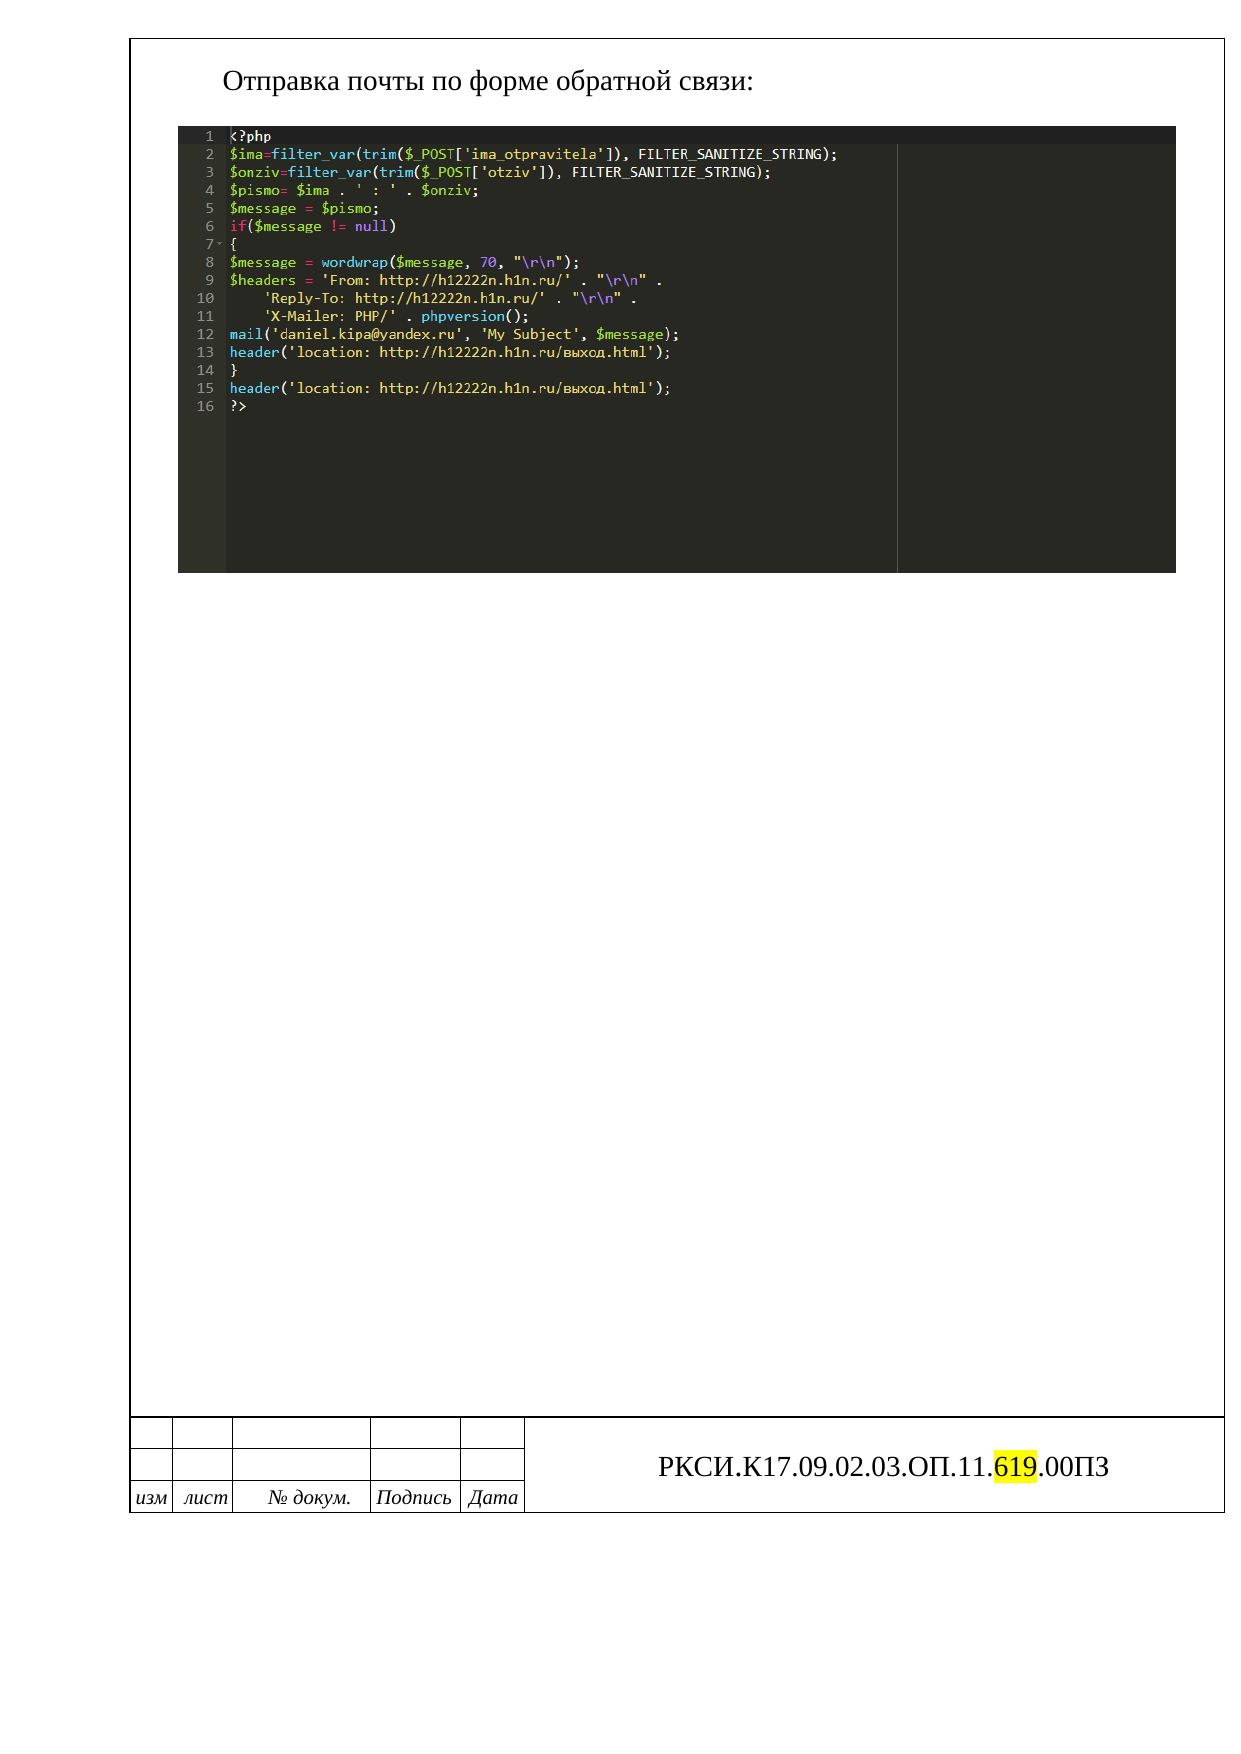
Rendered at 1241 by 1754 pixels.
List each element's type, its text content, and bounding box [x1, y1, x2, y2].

table_header Отправка почты по форме обратной связи: [131, 39, 1224, 1416]
table_cell РКСИ.К17.09.02.03.ОП.11.619.00ПЗ [525, 1418, 1224, 1512]
table_cell № докум. [233, 1481, 370, 1512]
table_cell [461, 1449, 524, 1480]
table_cell [131, 1418, 172, 1448]
table_cell [131, 1449, 172, 1480]
table_cell лист [173, 1481, 232, 1512]
table_cell [371, 1449, 460, 1480]
table_cell изм [131, 1481, 172, 1512]
table_cell Подпись [371, 1481, 460, 1512]
table_cell Дата [461, 1481, 524, 1512]
picture [178, 125, 1176, 573]
table_cell [173, 1449, 232, 1480]
table_cell [233, 1449, 370, 1480]
table_cell [173, 1418, 232, 1448]
table_cell [461, 1418, 524, 1448]
table_cell [233, 1418, 370, 1448]
table_cell [371, 1418, 460, 1448]
